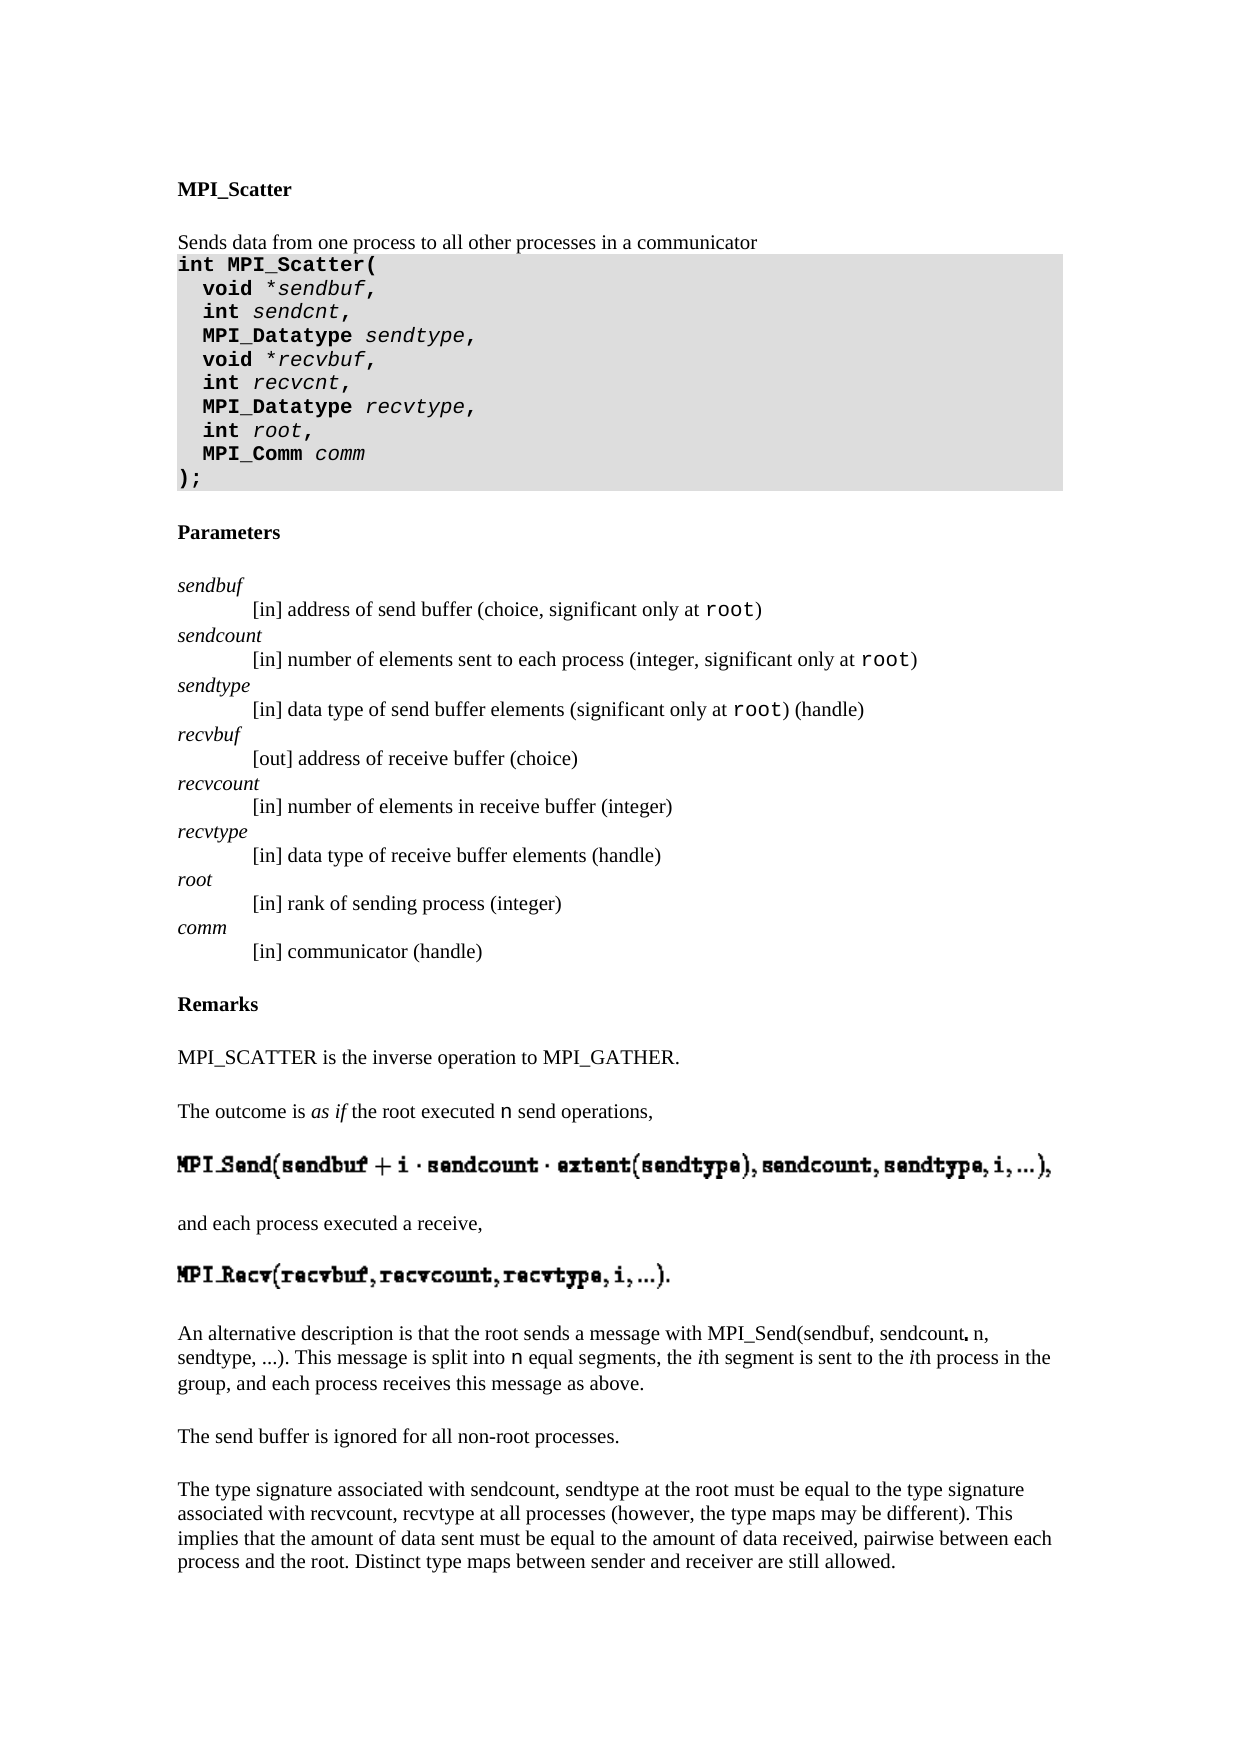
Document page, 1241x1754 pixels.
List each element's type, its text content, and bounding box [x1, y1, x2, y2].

text MPI_Datatype sendtype, [177, 325, 1063, 349]
text int MPI_Scatter( [177, 254, 1063, 278]
text MPI_Comm comm [177, 443, 1063, 467]
text recvtype [177, 818, 1063, 843]
text Parameters [177, 520, 1063, 544]
text void *sendbuf, [177, 278, 1063, 301]
text int sendcnt, [177, 301, 1063, 325]
text comm [177, 915, 1063, 939]
text int recvcnt, [177, 372, 1063, 396]
picture [177, 1153, 1051, 1179]
text [in] data type of receive buffer elements (handle) [252, 843, 1063, 867]
text recvbuf [177, 722, 1063, 746]
text recvcount [177, 770, 1063, 794]
text [out] address of receive buffer (choice) [252, 746, 1063, 770]
text [in] number of elements in receive buffer (integer) [252, 794, 1063, 818]
text The type signature associated with sendcount, sendtype at the root must be equal to the type signature associated with recvcount, recvtype at all processes (however, the type maps may be different). This implies that the amount of data sent must be equal to the amount of data received, pairwise between each process and the root. Distinct type maps between sender and receiver are still allowed. [177, 1477, 1063, 1573]
text void *recvbuf, [177, 349, 1063, 372]
text MPI_SCATTER is the inverse operation to MPI_GATHER. [177, 1045, 1063, 1069]
text [in] communicator (handle) [252, 939, 1063, 963]
text The outcome is as if the root executed n send operations, [177, 1098, 1063, 1124]
text [in] number of elements sent to each process (integer, significant only at root) [252, 647, 1063, 672]
text Remarks [177, 992, 1063, 1016]
text Sends data from one process to all other processes in a communicator [177, 230, 1063, 254]
text int root, [177, 419, 1063, 443]
text MPI_Datatype recvtype, [177, 396, 1063, 419]
text The send buffer is ignored for all non-root processes. [177, 1424, 1063, 1448]
picture [177, 1263, 670, 1289]
text [in] rank of sending process (integer) [252, 891, 1063, 915]
text sendcount [177, 623, 1063, 647]
text root [177, 867, 1063, 891]
text An alternative description is that the root sends a message with MPI_Send(sendbuf, sendcount n, sendtype, ...). This message is split into n equal segments, the ith segment is sent to the ith process in the group, and each process receives this message as above. [177, 1321, 1063, 1395]
text [in] data type of send buffer elements (significant only at root) (handle) [252, 697, 1063, 722]
text [in] address of send buffer (choice, significant only at root) [252, 597, 1063, 623]
text sendtype [177, 672, 1063, 697]
text sendbuf [177, 573, 1063, 597]
text ); [177, 467, 1063, 491]
text MPI_Scatter [177, 177, 1063, 201]
text and each process executed a receive, [177, 1211, 1063, 1235]
